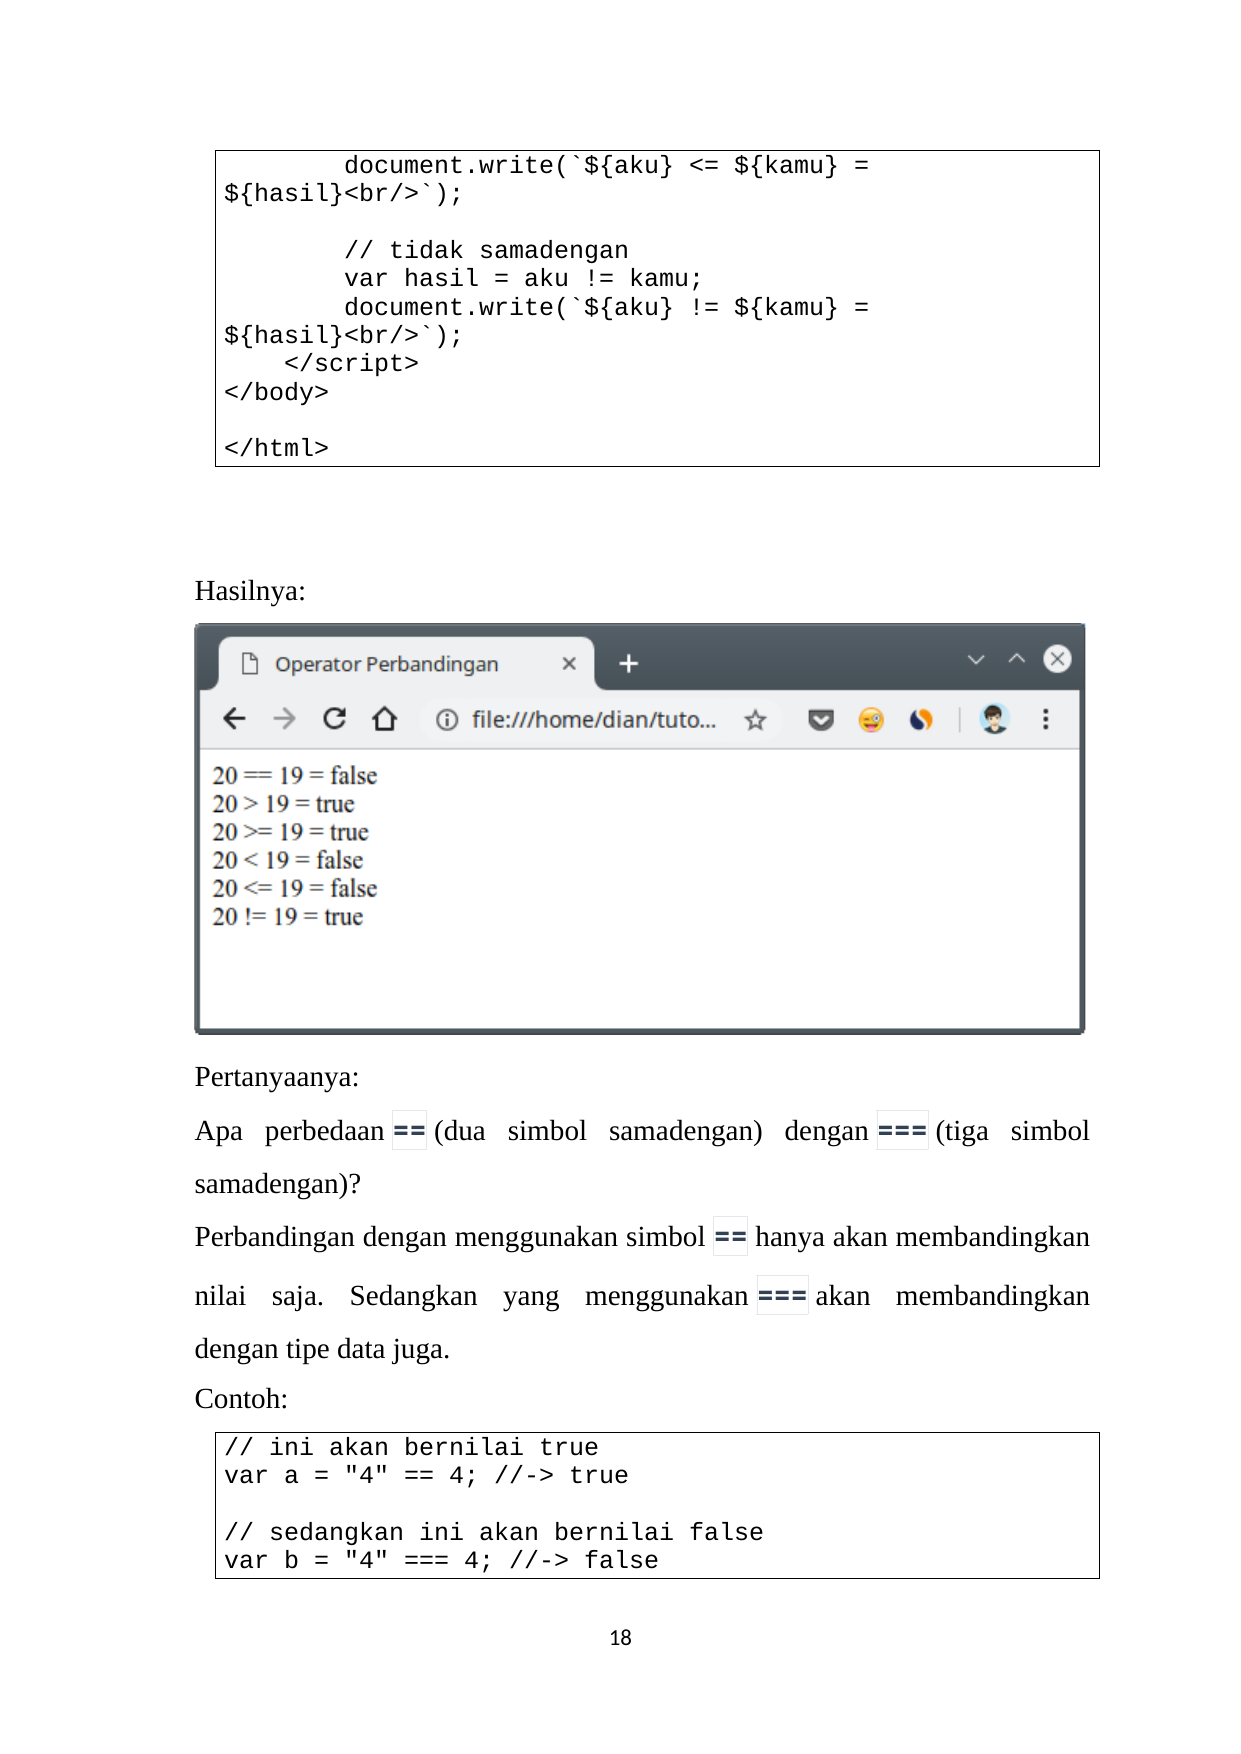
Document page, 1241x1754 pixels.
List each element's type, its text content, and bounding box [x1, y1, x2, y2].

picture [194, 623, 1086, 1035]
text </html> [216, 433, 1099, 466]
text Apa perbedaan == (dua simbol samadengan) dengan === (tiga simbol samadengan)? [194, 1110, 1090, 1199]
text // sedangkan ini akan bernilai false [216, 1517, 1099, 1545]
text document.write(`${aku} <= ${kamu} = ${hasil}<br/>`); [216, 151, 1099, 209]
text var b = "4" === 4; //-> false [216, 1545, 1099, 1578]
text Perbandingan dengan menggunakan simbol == hanya akan membandingkan nilai saja. Sedangkan yang menggunakan === akan membandingkan dengan tipe data juga. [194, 1216, 1090, 1365]
text document.write(`${aku} != ${kamu} = ${hasil}<br/>`); [216, 292, 1099, 348]
text Hasilnya: [194, 573, 1090, 606]
text Contoh: [194, 1382, 1090, 1415]
text var a = "4" == 4; //-> true [216, 1460, 1099, 1491]
text </script> [216, 348, 1099, 377]
text </body> [216, 377, 1099, 408]
text Pertanyaanya: [194, 1059, 1090, 1093]
text // tidak samadengan [216, 235, 1099, 263]
text var hasil = aku != kamu; [216, 263, 1099, 292]
text // ini akan bernilai true [216, 1433, 1099, 1460]
